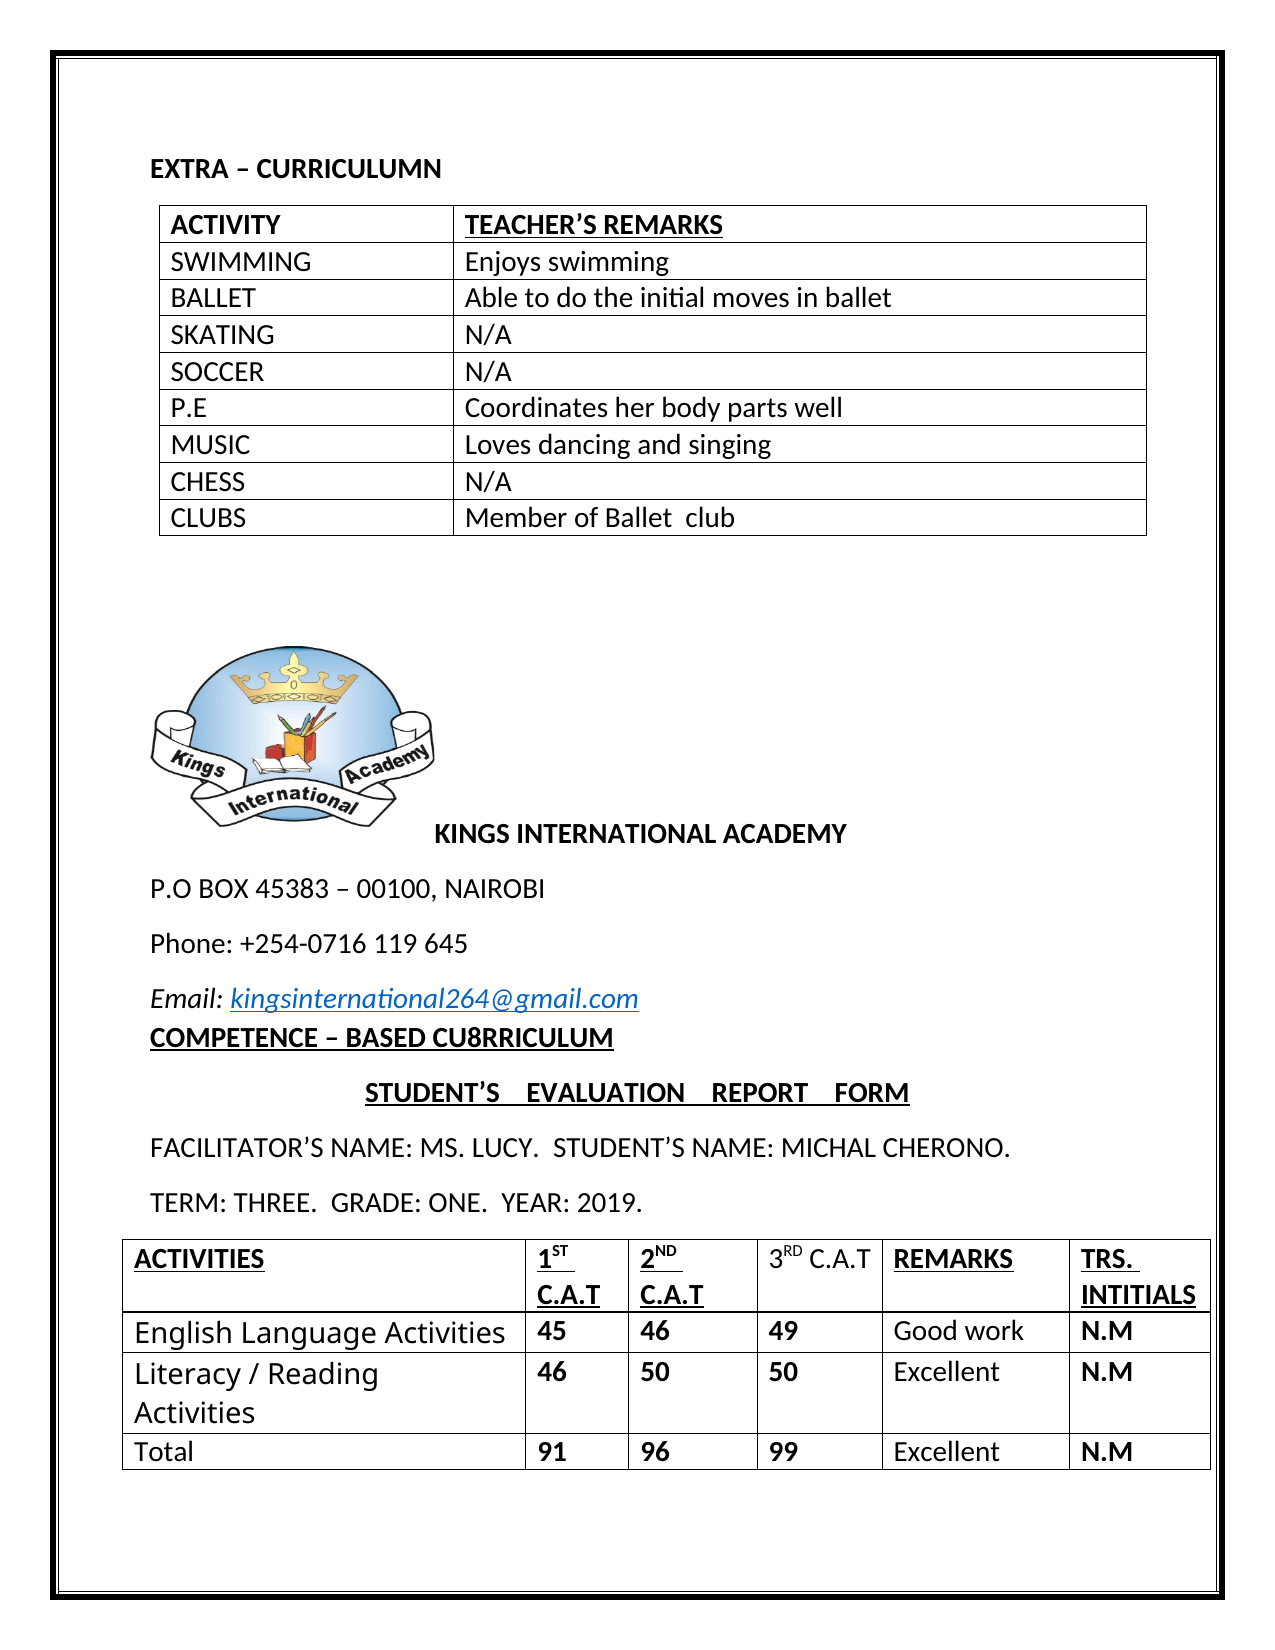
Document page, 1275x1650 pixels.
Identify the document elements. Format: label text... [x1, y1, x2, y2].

table_cell Coordinates her body parts well [454, 390, 1146, 425]
table_cell Enjoys swimming [454, 243, 1146, 278]
table_header ACTIVITIES [123, 1240, 525, 1311]
text Phone: +254-0716 119 645 [150, 925, 1125, 961]
table_cell Excellent [883, 1434, 1069, 1469]
table_cell Able to do the initial moves in ballet [454, 280, 1146, 315]
table_cell P.E [160, 390, 453, 425]
table_cell Total [123, 1434, 525, 1469]
text FACILITATOR’S NAME: MS. LUCY. STUDENT’S NAME: MICHAL CHERONO. [150, 1129, 1125, 1164]
table_cell N/A [454, 316, 1146, 352]
text STUDENT’S EVALUATION REPORT FORM [150, 1074, 1125, 1109]
table_cell 45 [526, 1313, 628, 1352]
table_cell 99 [758, 1434, 882, 1469]
table_cell MUSIC [160, 426, 453, 462]
table_cell 49 [758, 1313, 882, 1352]
table_cell N/A [454, 353, 1146, 388]
table_cell Loves dancing and singing [454, 426, 1146, 462]
table_cell 46 [526, 1353, 628, 1432]
table_cell CHESS [160, 463, 453, 498]
picture [150, 646, 435, 827]
table_cell Literacy / Reading Activities [123, 1353, 525, 1432]
table_cell BALLET [160, 280, 453, 315]
table_cell English Language Activities [123, 1313, 525, 1352]
table_header TEACHER’S REMARKS [454, 206, 1146, 242]
text TERM: THREE. GRADE: ONE. YEAR: 2019. [150, 1184, 1125, 1219]
table_cell Good work [883, 1313, 1069, 1352]
text Email: kingsinternational264@gmail.com [150, 980, 1125, 1016]
table_cell N.M [1070, 1313, 1210, 1352]
text COMPETENCE – BASED CU8RRICULUM [150, 1019, 1125, 1054]
table_cell 46 [629, 1313, 757, 1352]
table_cell Member of Ballet club [454, 500, 1146, 535]
table_header ACTIVITY [160, 206, 453, 242]
table_cell 50 [629, 1353, 757, 1432]
table_header TRS. INTITIALS [1070, 1240, 1210, 1311]
table_cell CLUBS [160, 500, 453, 535]
table_cell N.M [1070, 1434, 1210, 1469]
table_cell 50 [758, 1353, 882, 1432]
table_cell N.M [1070, 1353, 1210, 1432]
table_cell 96 [629, 1434, 757, 1469]
text P.O BOX 45383 – 00100, NAIROBI [150, 870, 1125, 906]
table_header 2ND C.A.T [629, 1240, 757, 1311]
table_cell SOCCER [160, 353, 453, 388]
text EXTRA – CURRICULUMN [150, 150, 1125, 186]
table_header 3RD C.A.T [758, 1240, 882, 1311]
table_header 1ST C.A.T [526, 1240, 628, 1311]
table_cell SWIMMING [160, 243, 453, 278]
table_cell 91 [526, 1434, 628, 1469]
table_cell Excellent [883, 1353, 1069, 1432]
table_header REMARKS [883, 1240, 1069, 1311]
table_cell SKATING [160, 316, 453, 352]
table_cell N/A [454, 463, 1146, 498]
